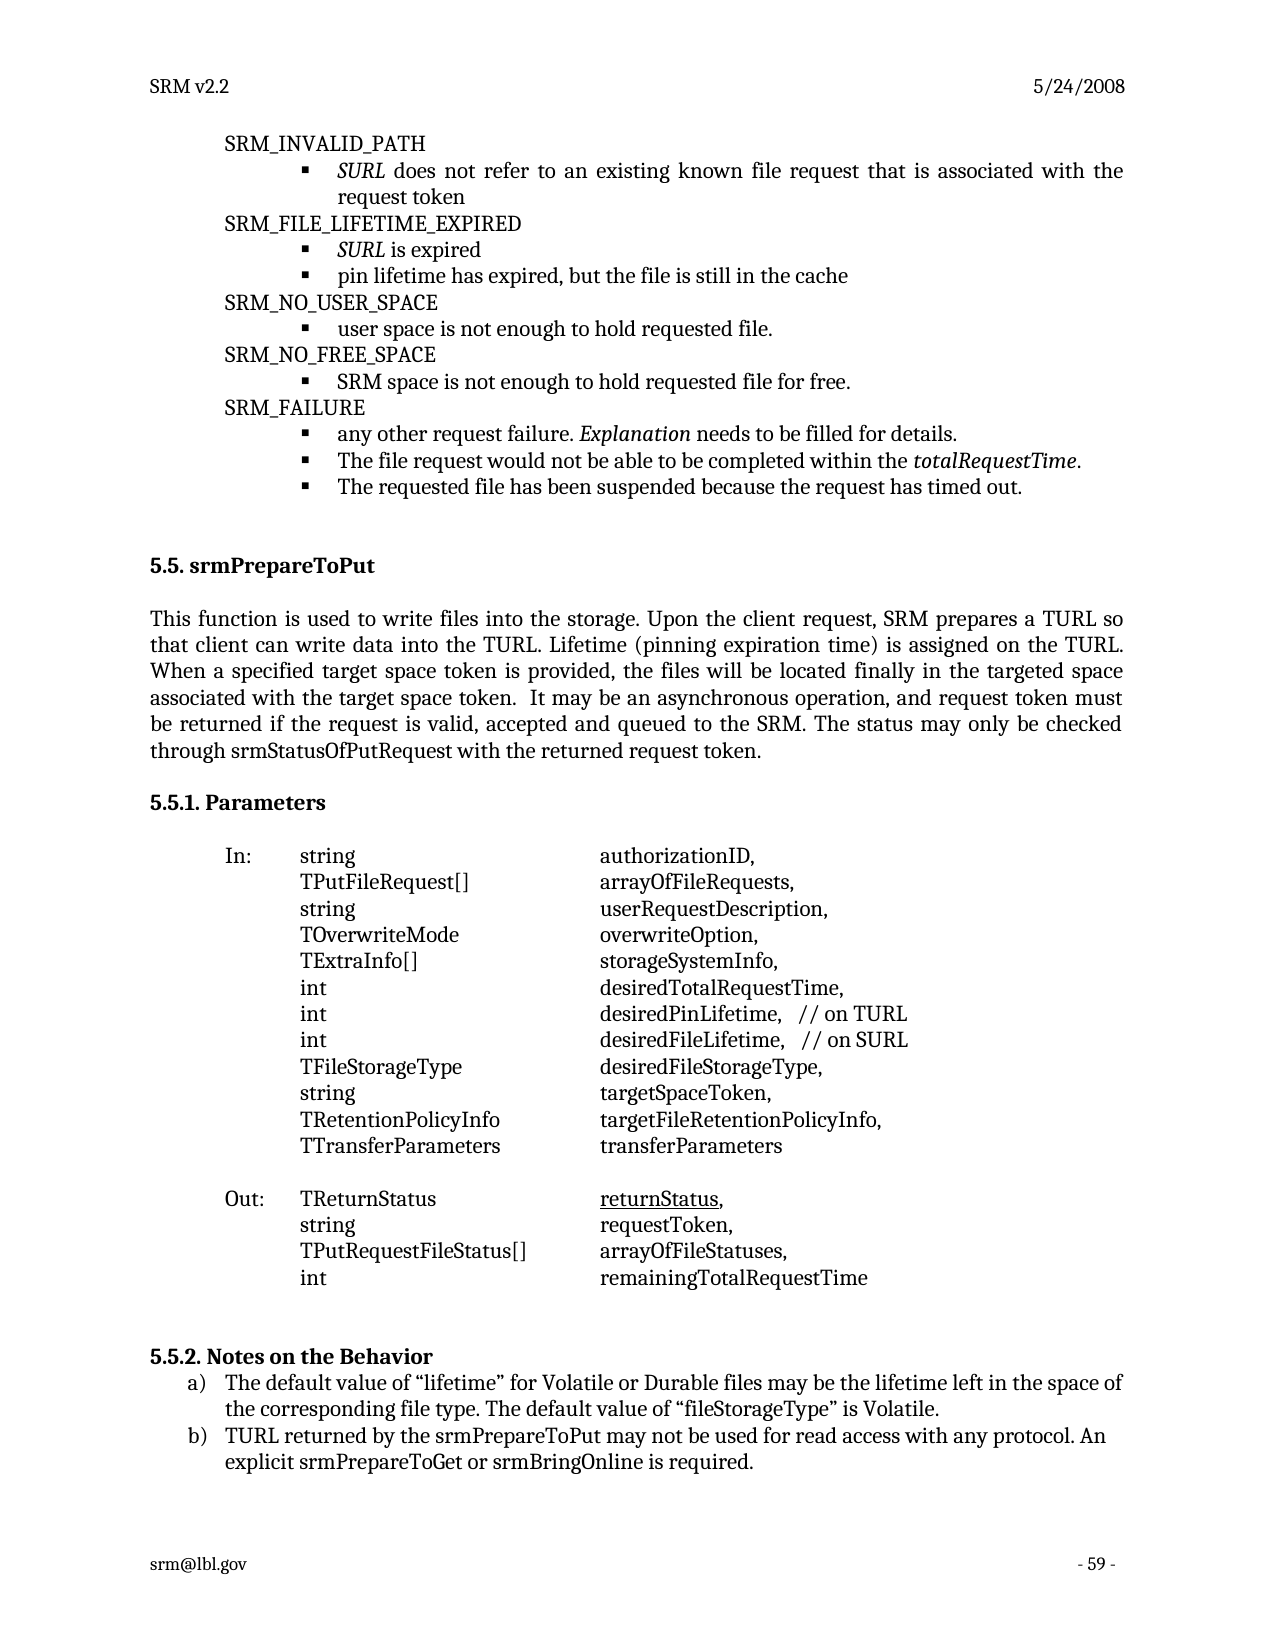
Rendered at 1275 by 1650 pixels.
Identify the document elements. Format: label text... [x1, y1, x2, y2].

text string requestToken, [225, 1212, 1125, 1238]
text TPutRequestFileStatus[] arrayOfFileStatuses, [225, 1238, 1125, 1264]
text string targetSpaceToken, [225, 1080, 1125, 1106]
text TFileStorageType desiredFileStorageType, [150, 1054, 1125, 1080]
text TOverwriteMode overwriteOption, [150, 922, 1125, 948]
text This function is used to write files into the storage. Upon the client request, SRM prepares a TURL so that client can write data into the TURL. Lifetime (pinning expiration time) is assigned on the TURL. When a specified target space token is provided, the files will be located finally in the targeted space associated with the target space token. It may be an asynchronous operation, and request token must be returned if the request is valid, accepted and queued to the SRM. The status may only be checked through srmStatusOfPutRequest with the returned request token. [150, 606, 1125, 764]
text TRetentionPolicyInfo targetFileRetentionPolicyInfo, [225, 1106, 1125, 1133]
text Out: TReturnStatus returnStatus, [150, 1185, 1125, 1212]
text int desiredFileLifetime, // on SURL [150, 1027, 1125, 1054]
list The file request would not be able to be completed within the totalRequestTime. [300, 447, 1125, 474]
text TTransferParameters transferParameters [225, 1133, 1125, 1159]
list The default value of “lifetime” for Volatile or Durable files may be the lifetime left in the space of the corresponding file type. The default value of “fileStorageType” is Volatile. [187, 1370, 1125, 1423]
text string userRequestDescription, [225, 896, 1125, 922]
text SRM_INVALID_PATH [225, 131, 1125, 158]
text TPutFileRequest[] arrayOfFileRequests, [225, 869, 1125, 896]
text SRM_FAILURE [225, 395, 1125, 421]
list SURL is expired [300, 237, 1125, 263]
list pin lifetime has expired, but the file is still in the cache [300, 263, 1125, 289]
list SURL does not refer to an existing known file request that is associated with the request token [300, 158, 1125, 210]
list SRM space is not enough to hold requested file for free. [300, 368, 1125, 395]
list user space is not enough to hold requested file. [300, 316, 1125, 342]
text SRM_FILE_LIFETIME_EXPIRED [225, 210, 1125, 237]
text SRM_NO_FREE_SPACE [225, 342, 1125, 368]
text int remainingTotalRequestTime [150, 1264, 1125, 1291]
text TExtraInfo[] storageSystemInfo, [150, 948, 1125, 974]
list The requested file has been suspended because the request has timed out. [300, 474, 1125, 500]
list Parameters [150, 790, 1125, 816]
list srmPrepareToPut [150, 553, 1125, 579]
list any other request failure. Explanation needs to be filled for details. [300, 421, 1125, 447]
text In: string authorizationID, [150, 843, 1125, 869]
text int desiredTotalRequestTime, [150, 974, 1125, 1001]
list Notes on the Behavior [150, 1343, 1125, 1370]
text int desiredPinLifetime, // on TURL [150, 1001, 1125, 1027]
text SRM_NO_USER_SPACE [225, 289, 1125, 316]
list TURL returned by the srmPrepareToPut may not be used for read access with any protocol. An explicit srmPrepareToGet or srmBringOnline is required. [187, 1423, 1125, 1475]
